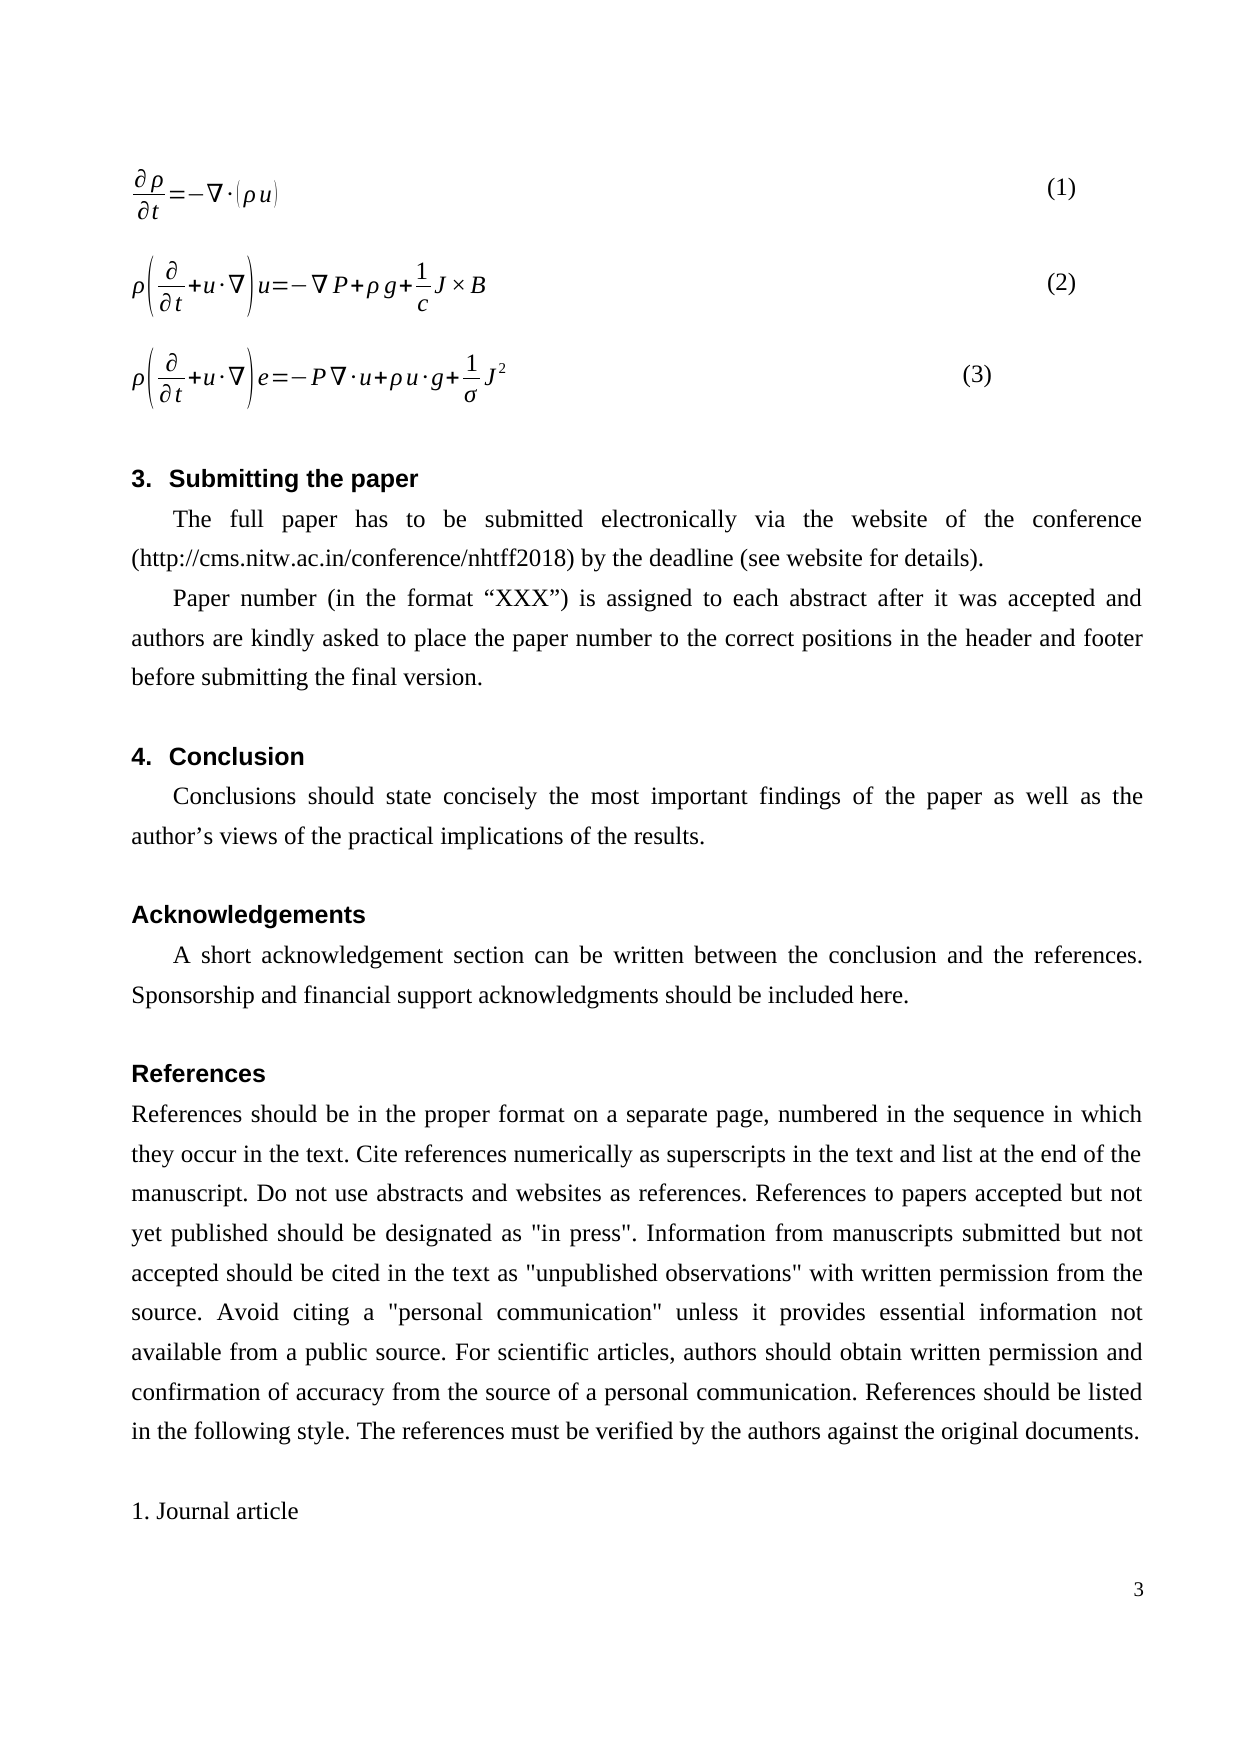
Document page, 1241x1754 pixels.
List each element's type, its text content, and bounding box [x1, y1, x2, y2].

text Conclusions should state concisely the most important findings of the paper as well as the author’s views of the practical implications of the results. [131, 776, 1144, 855]
text References [131, 1054, 1144, 1093]
text References should be in the proper format on a separate page, numbered in the sequence in which they occur in the text. Cite references numerically as superscripts in the text and list at the end of the manuscript. Do not use abstracts and websites as references. References to papers accepted but not yet published should be designated as "in press". Information from manuscripts submitted but not accepted should be cited in the text as "unpublished observations" with written permission from the source. Avoid citing a "personal communication" unless it provides essential information not available from a public source. For scientific articles, authors should obtain written permission and confirmation of accuracy from the source of a personal communication. References should be listed in the following style. The references must be verified by the authors against the original documents. [131, 1093, 1144, 1451]
text Acknowledgements [131, 895, 1144, 935]
text The full paper has to be submitted electronically via the website of the conference (http://cms.nitw.ac.in/conference/nhtff2018) by the deadline (see website for details). [131, 498, 1144, 578]
text A short acknowledgement section can be written between the conclusion and the references. Sponsorship and financial support acknowledgments should be included here. [131, 935, 1144, 1014]
text (3) [131, 339, 1144, 419]
list Conclusion [131, 736, 1144, 776]
text 1. Journal article [131, 1490, 1144, 1530]
text (2) [131, 248, 1144, 327]
text (1) [131, 156, 1144, 235]
list Submitting the paper [131, 458, 1144, 498]
text Paper number (in the format “XXX”) is assigned to each abstract after it was accepted and authors are kindly asked to place the paper number to the correct positions in the header and footer before submitting the final version. [131, 578, 1144, 697]
